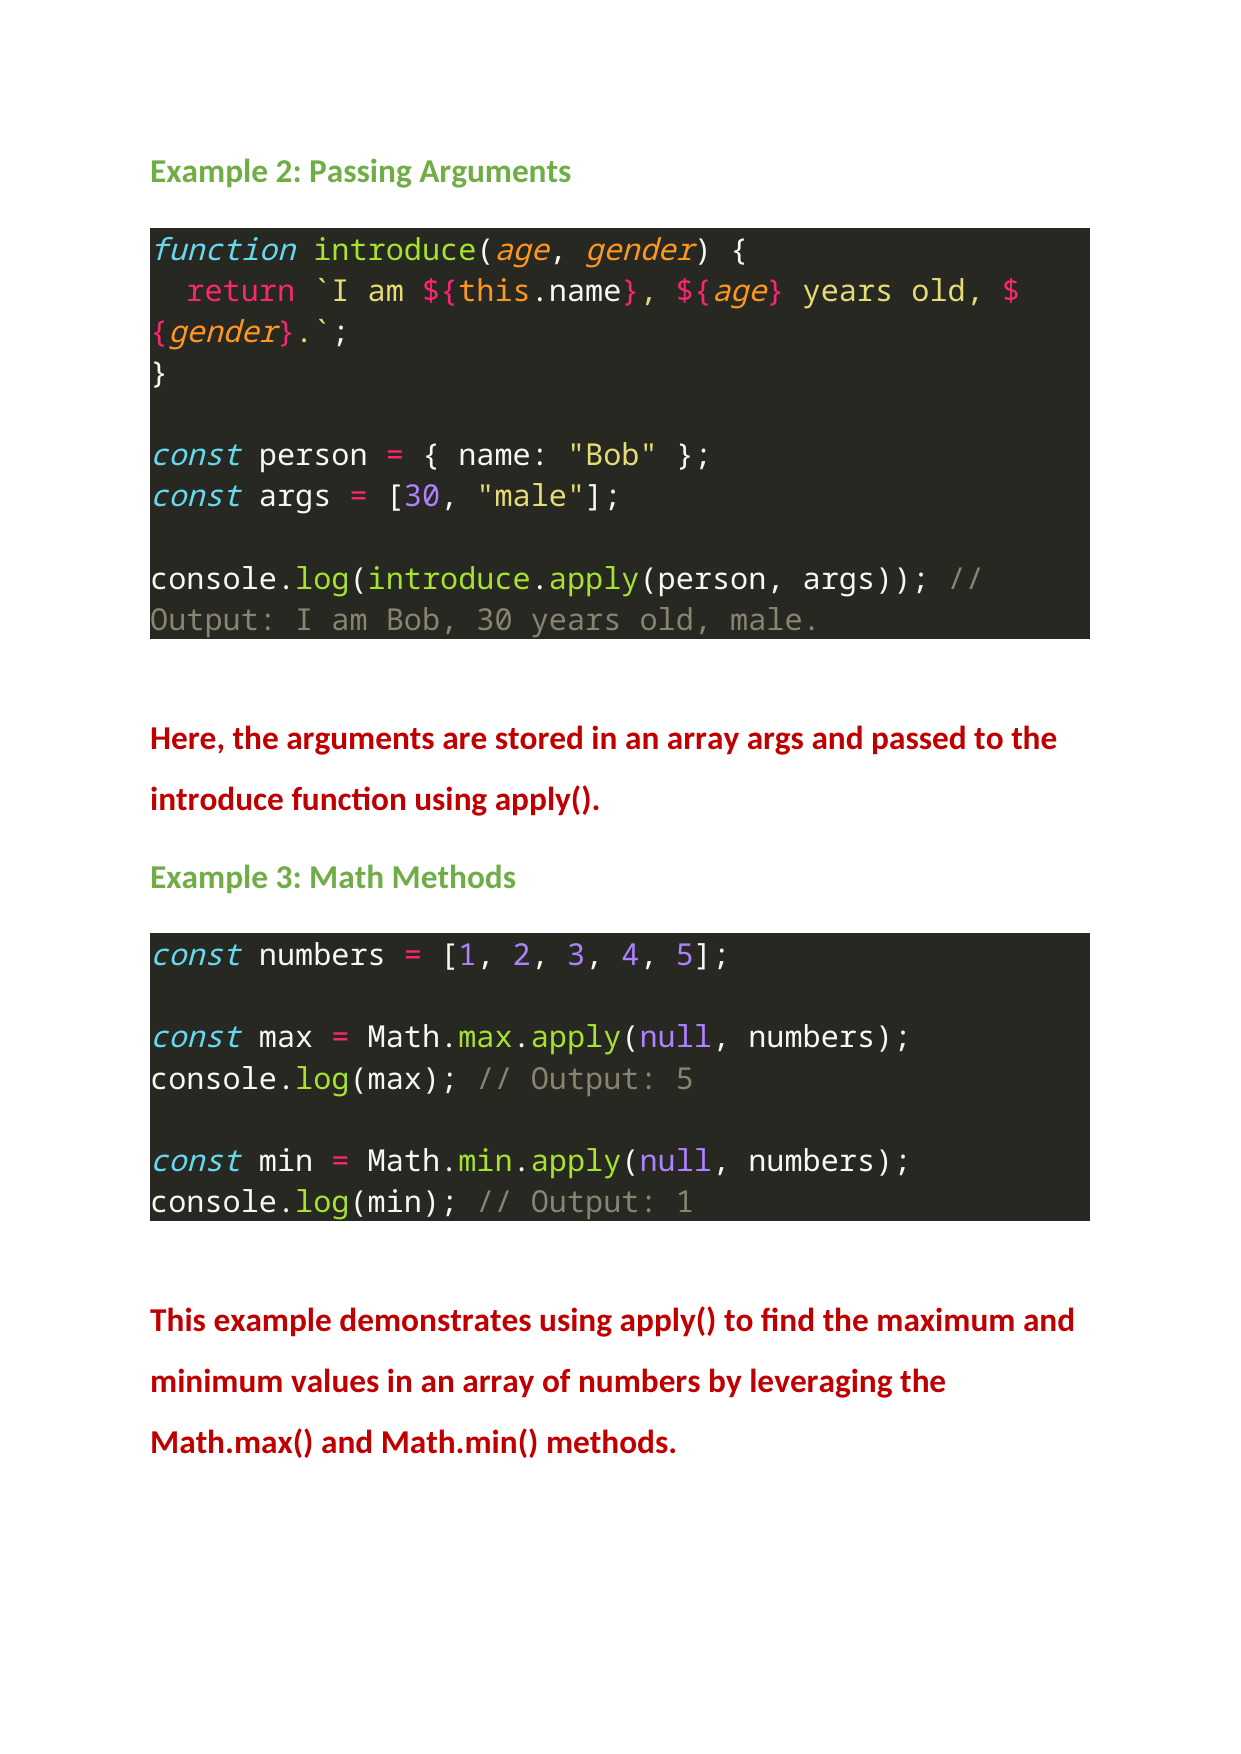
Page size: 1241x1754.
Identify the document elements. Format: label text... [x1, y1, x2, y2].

text const max = Math.max.apply(null, numbers); [150, 1016, 1090, 1057]
text const args = [30, "male"]; [150, 474, 1090, 516]
text console.log(min); // Output: 1 [150, 1180, 1090, 1221]
text This example demonstrates using apply() to find the maximum and minimum values in an array of numbers by leveraging the Math.max() and Math.min() methods. [150, 1299, 1090, 1462]
text const numbers = [1, 2, 3, 4, 5]; [150, 933, 1090, 974]
text return `I am ${this.name}, ${age} years old, ${gender}.`; [150, 269, 1090, 351]
text Example 2: Passing Arguments [150, 150, 1090, 191]
text Here, the arguments are stored in an array args and passed to the introduce function using apply(). [150, 717, 1090, 819]
text console.log(introduce.apply(person, args)); // Output: I am Bob, 30 years old, male. [150, 557, 1090, 639]
text const person = { name: "Bob" }; [150, 433, 1090, 474]
text console.log(max); // Output: 5 [150, 1057, 1090, 1098]
text function introduce(age, gender) { [150, 228, 1090, 269]
text } [150, 351, 1090, 392]
text Example 3: Math Methods [150, 856, 1090, 896]
text const min = Math.min.apply(null, numbers); [150, 1139, 1090, 1180]
